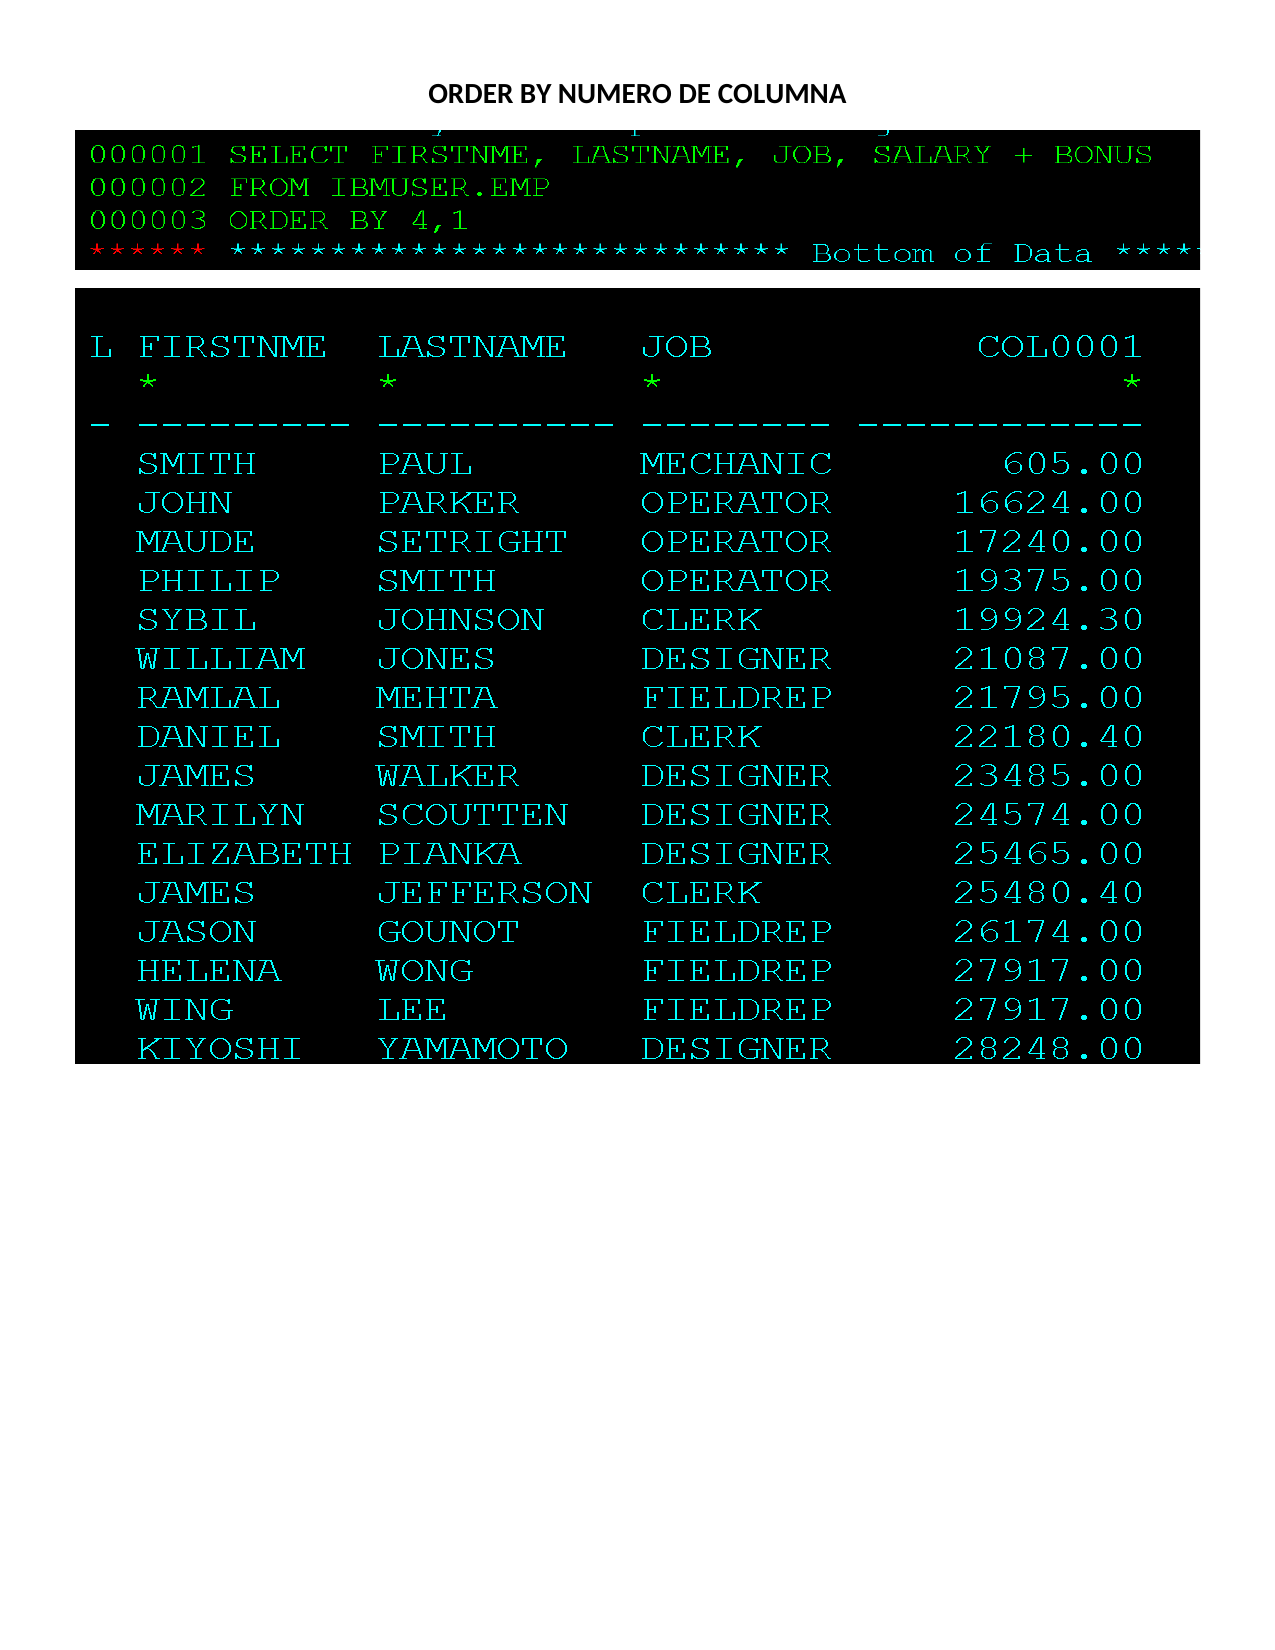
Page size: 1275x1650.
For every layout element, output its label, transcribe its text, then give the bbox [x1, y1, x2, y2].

text ORDER BY NUMERO DE COLUMNA [75, 75, 1200, 111]
picture [75, 288, 1200, 1064]
picture [75, 130, 1200, 270]
